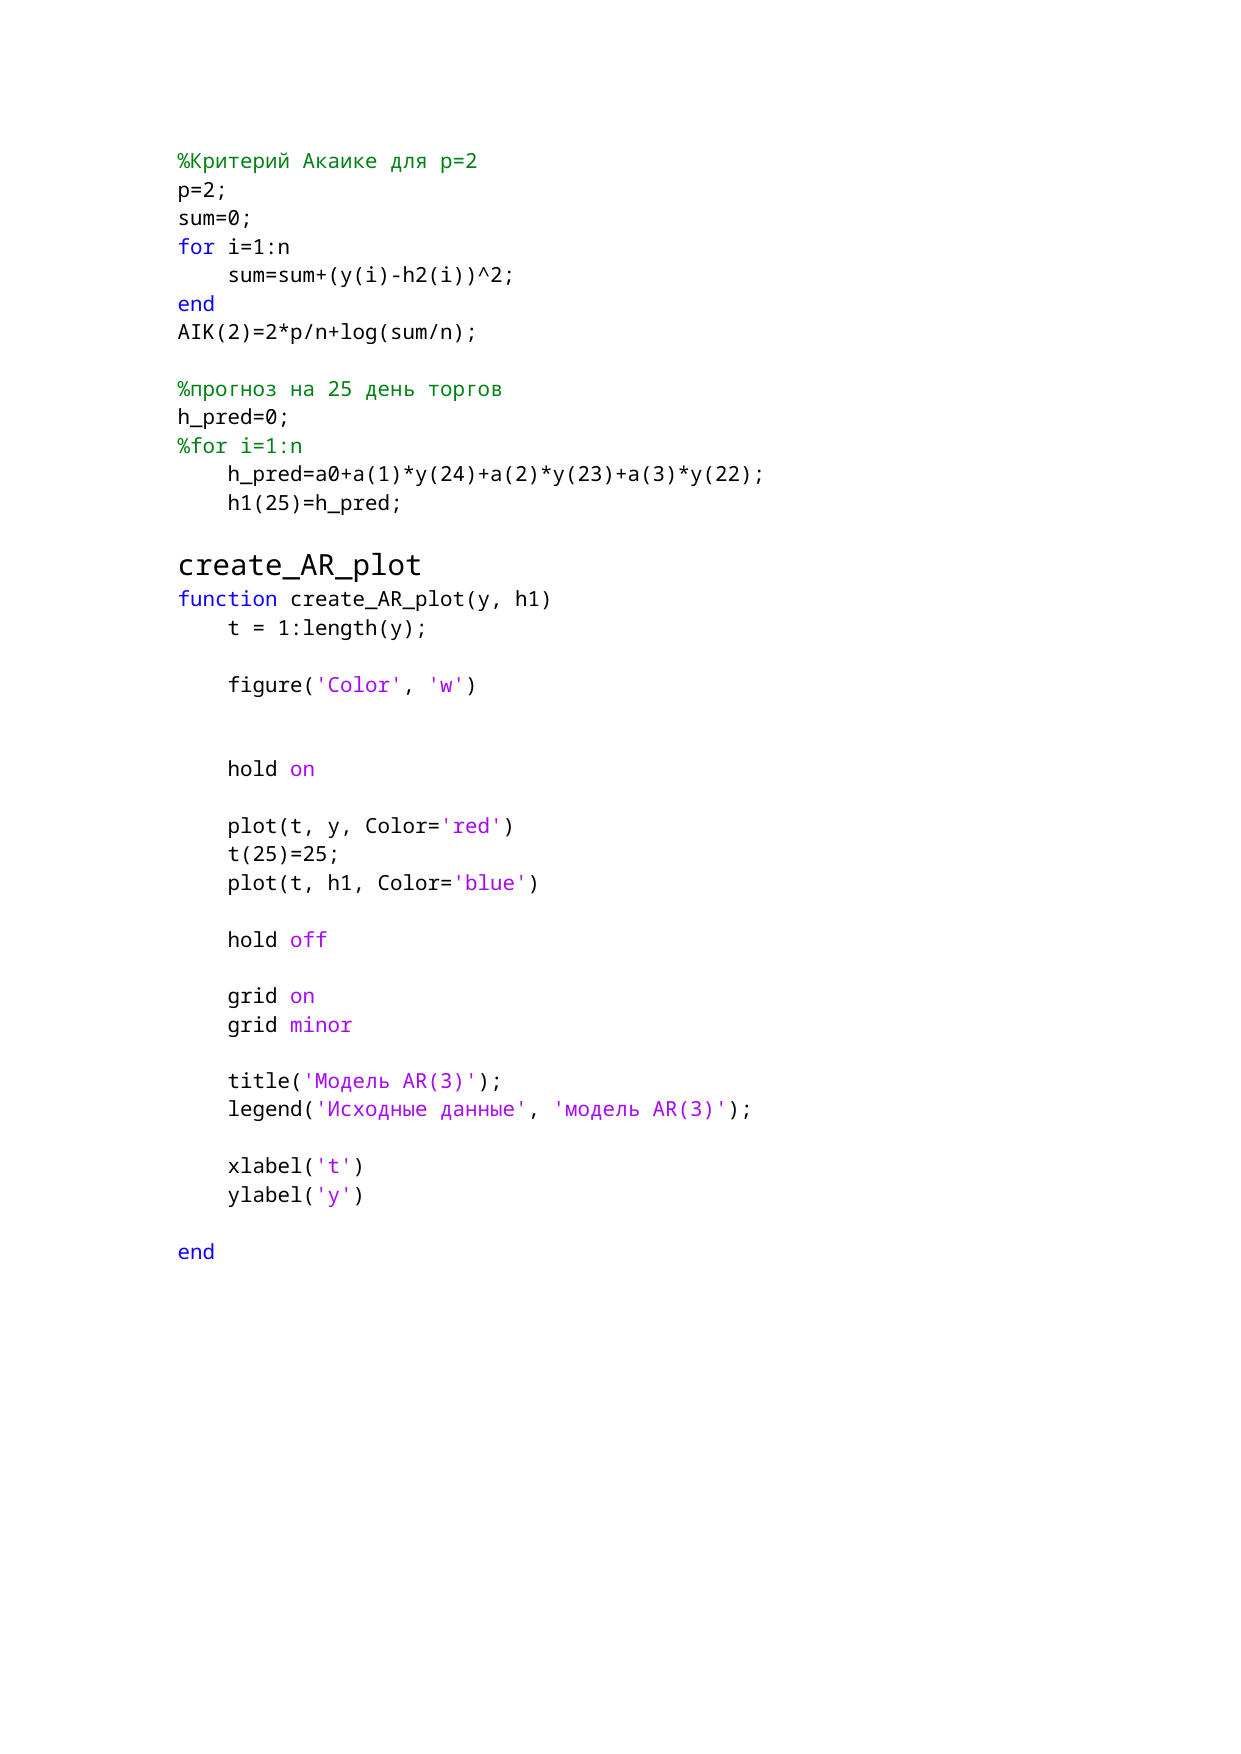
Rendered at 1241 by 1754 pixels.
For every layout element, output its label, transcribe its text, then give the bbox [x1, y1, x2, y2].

text h_pred=a0+a(1)*y(24)+a(2)*y(23)+a(3)*y(22); [177, 459, 1152, 488]
text grid minor [177, 1010, 1152, 1038]
text end [177, 289, 1152, 317]
text h_pred=0; [177, 402, 1152, 431]
text h1(25)=h_pred; [177, 488, 1152, 516]
text figure('Color', 'w') [177, 670, 1152, 698]
text %for i=1:n [177, 431, 1152, 459]
text t = 1:length(y); [177, 613, 1152, 641]
text end [177, 1237, 1152, 1265]
text t(25)=25; [177, 839, 1152, 868]
text title('Модель AR(3)'); [177, 1066, 1152, 1094]
text plot(t, h1, Color='blue') [177, 868, 1152, 896]
text %прогноз на 25 день торгов [177, 374, 1152, 402]
text sum=sum+(y(i)-h2(i))^2; [177, 260, 1152, 289]
text ylabel('y') [177, 1180, 1152, 1208]
text legend('Исходные данные', 'модель AR(3)'); [177, 1094, 1152, 1123]
text grid on [177, 981, 1152, 1010]
text plot(t, y, Color='red') [177, 811, 1152, 839]
text AIK(2)=2*p/n+log(sum/n); [177, 317, 1152, 346]
text xlabel('t') [177, 1151, 1152, 1180]
text create_AR_plot [177, 545, 1152, 584]
text hold off [177, 925, 1152, 953]
text function create_AR_plot(y, h1) [177, 584, 1152, 613]
text sum=0; [177, 203, 1152, 232]
text p=2; [177, 175, 1152, 203]
text %Критерий Акаике для р=2 [177, 147, 1152, 175]
text hold on [177, 754, 1152, 783]
text for i=1:n [177, 232, 1152, 260]
